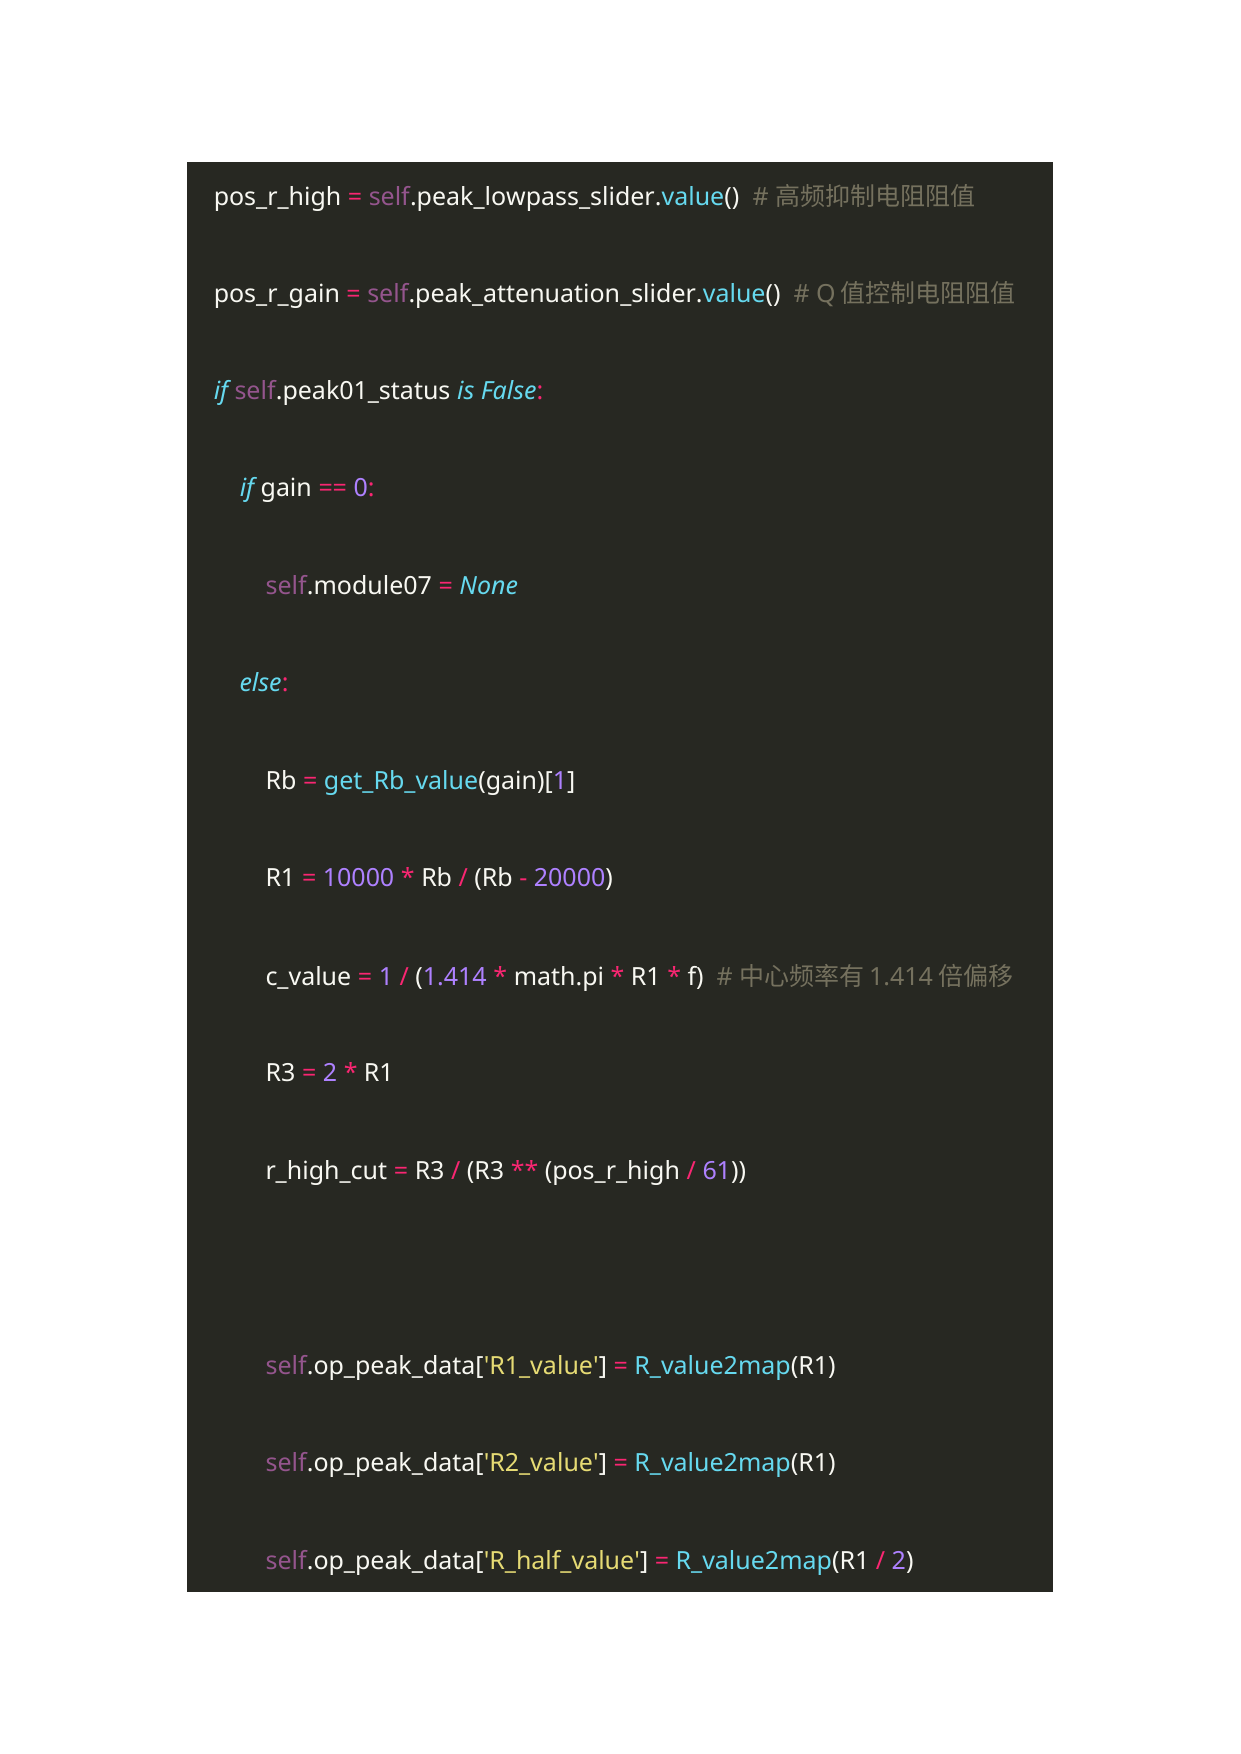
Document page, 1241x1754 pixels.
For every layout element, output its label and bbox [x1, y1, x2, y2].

text [187, 162, 1053, 1592]
